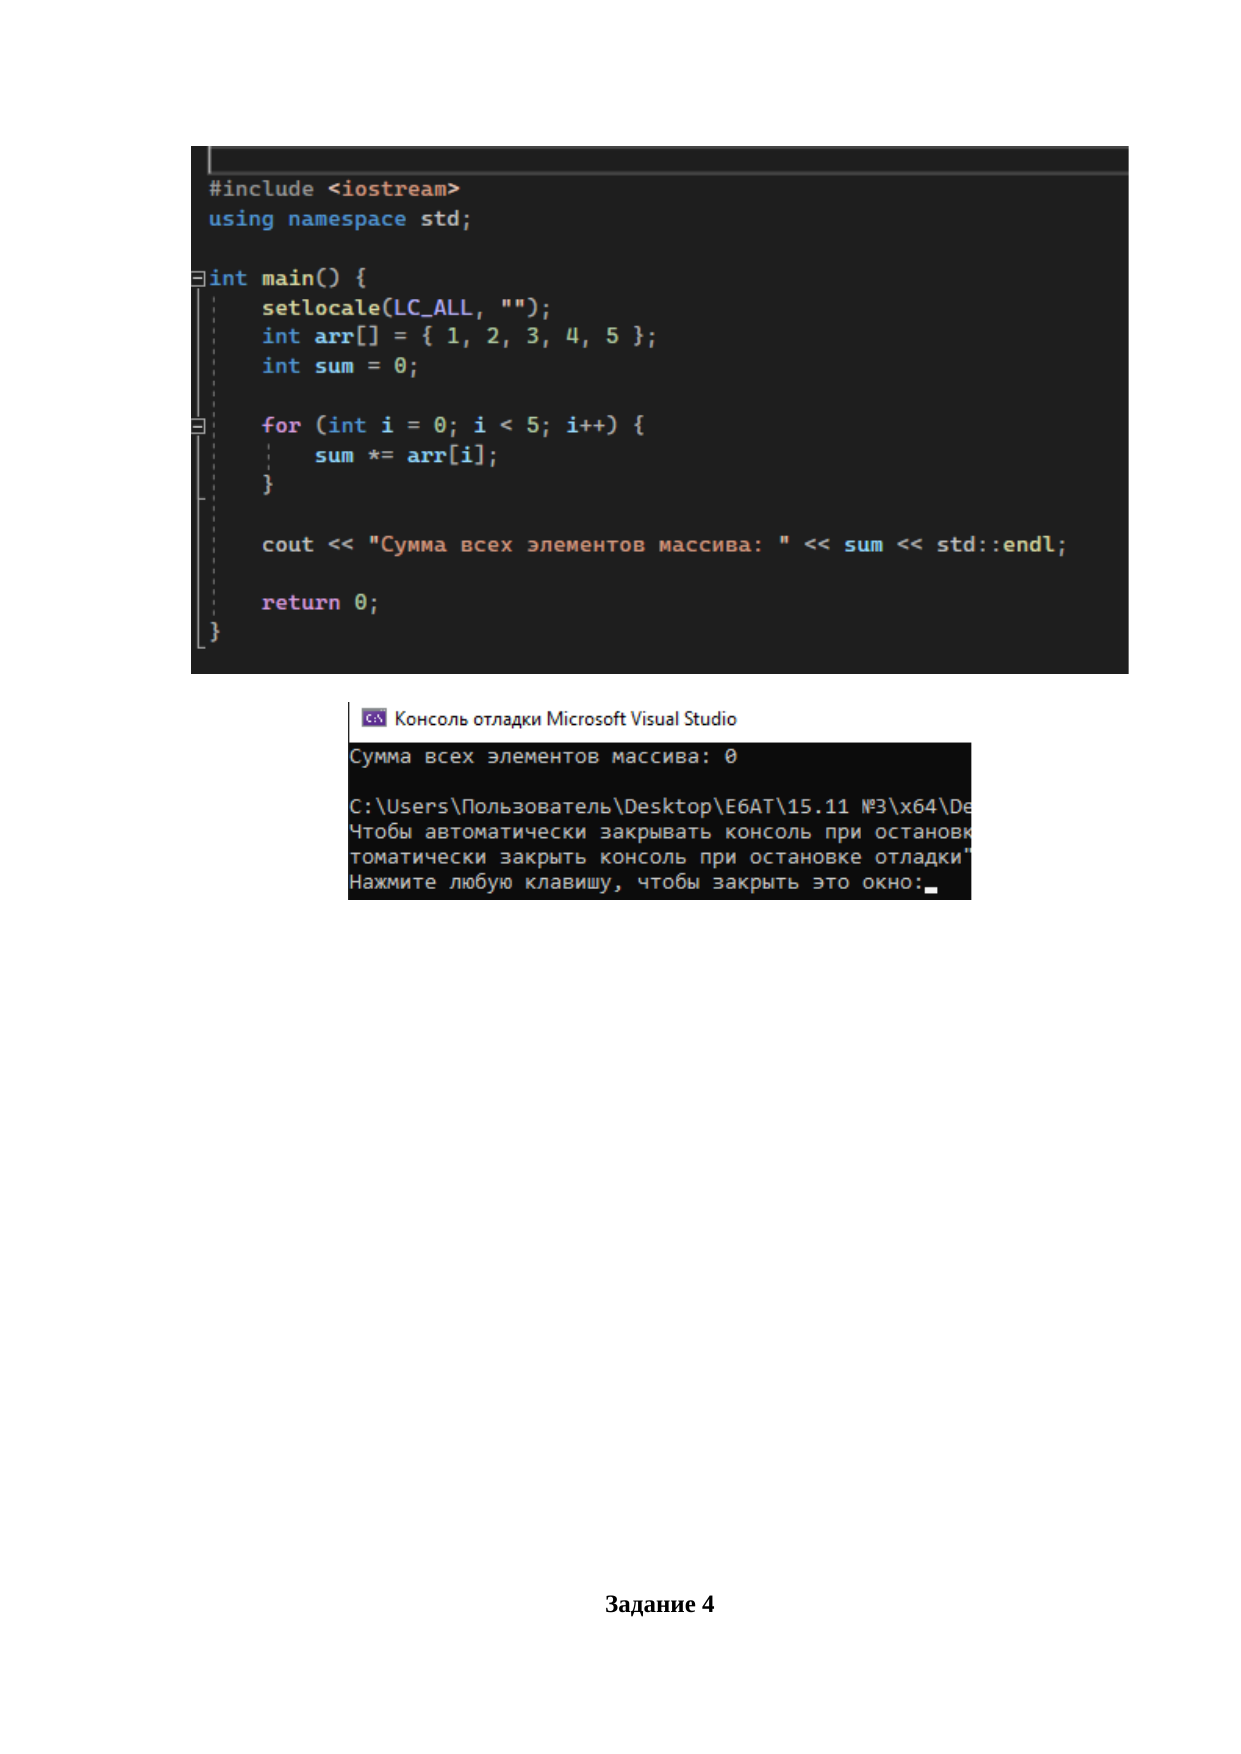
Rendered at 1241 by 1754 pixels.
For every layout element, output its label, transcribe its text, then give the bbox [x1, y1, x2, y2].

picture [191, 146, 1129, 674]
text Задание 4 [177, 1589, 1142, 1618]
picture [348, 702, 972, 900]
